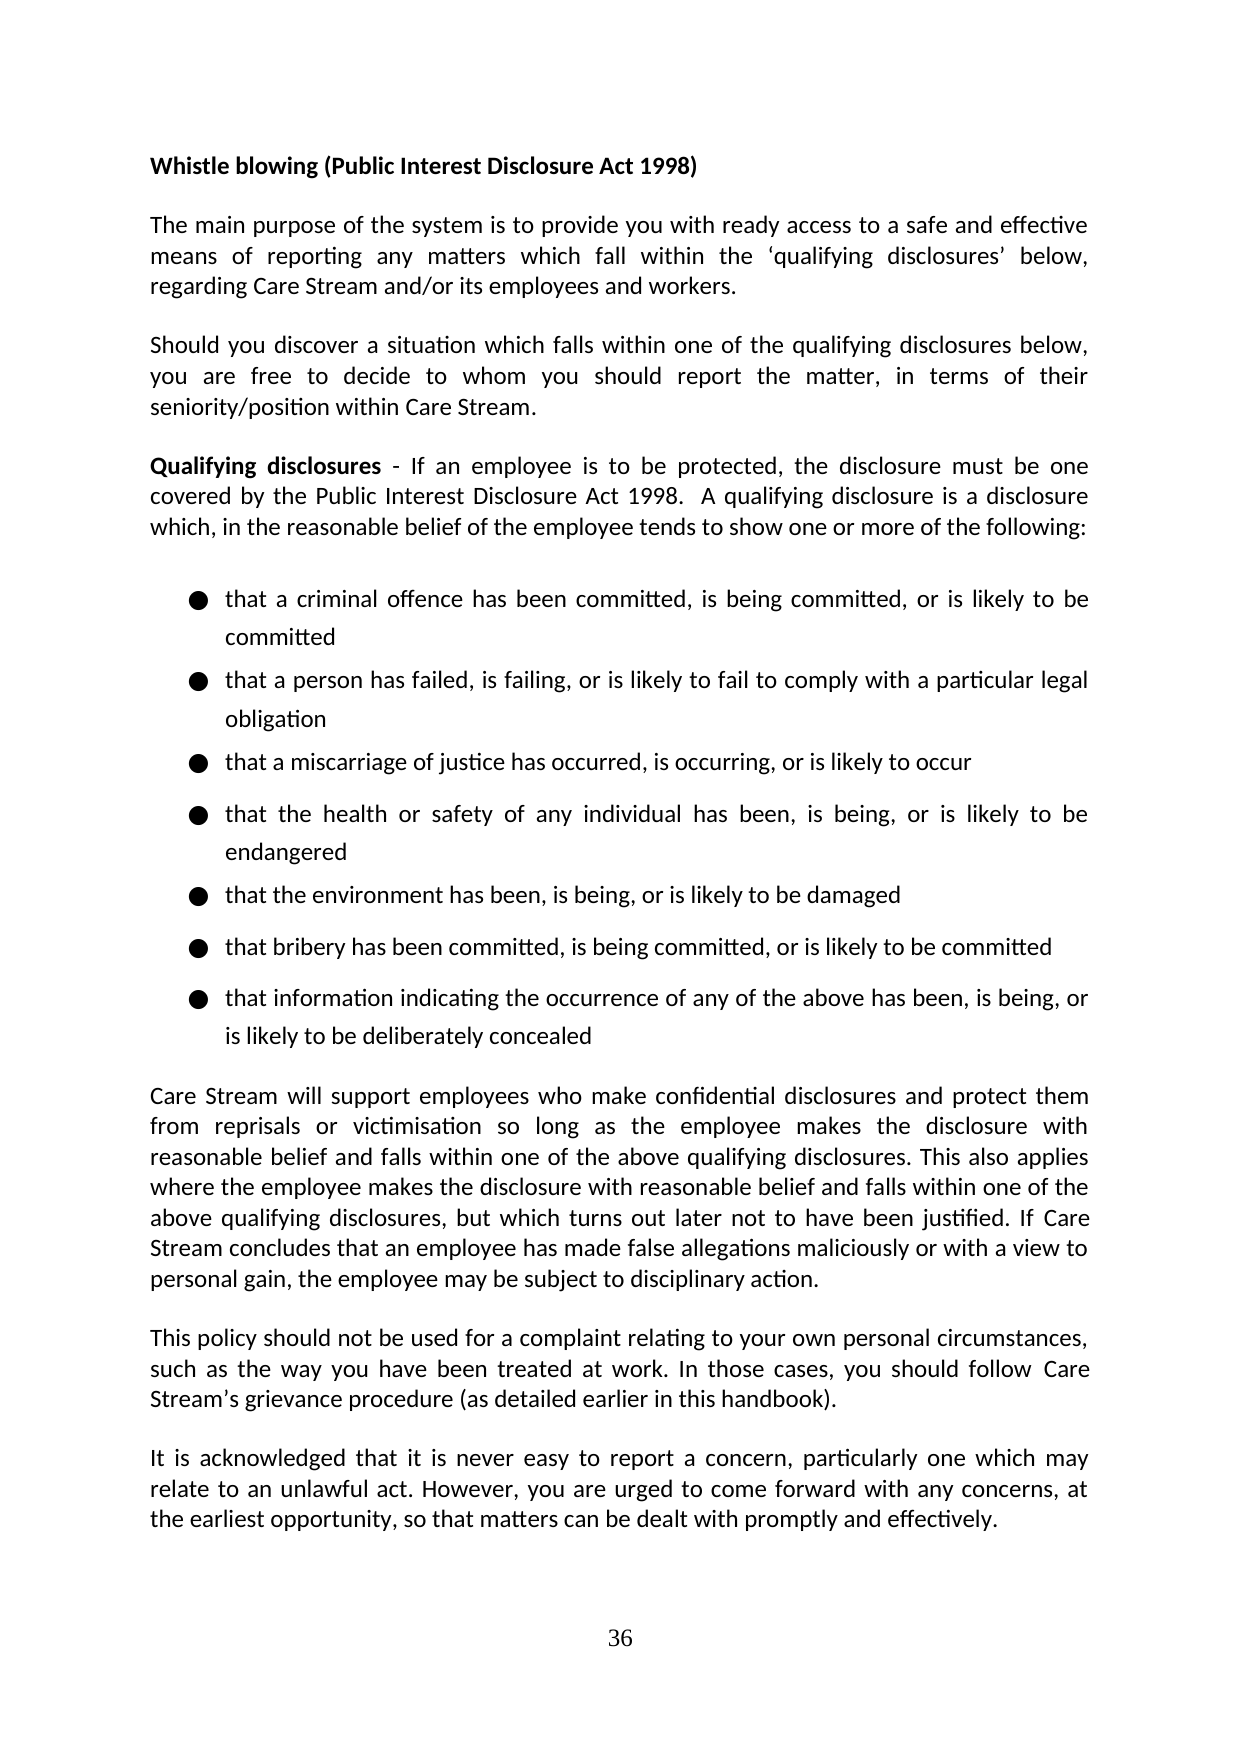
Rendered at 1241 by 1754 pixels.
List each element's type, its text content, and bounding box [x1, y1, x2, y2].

text Whistle blowing (Public Interest Disclosure Act 1998) [150, 150, 1090, 181]
text The main purpose of the system is to provide you with ready access to a safe and effective means of reporting any matters which fall within the ‘qualifying disclosures’ below, regarding Care Stream and/or its employees and workers. [150, 209, 1090, 301]
text Care Stream will support employees who make confidential disclosures and protect them from reprisals or victimisation so long as the employee makes the disclosure with reasonable belief and falls within one of the above qualifying disclosures. This also applies where the employee makes the disclosure with reasonable belief and falls within one of the above qualifying disclosures, but which turns out later not to have been justified. If Care Stream concludes that an employee has made false allegations maliciously or with a view to personal gain, the employee may be subject to disciplinary action. [150, 1080, 1090, 1293]
text This policy should not be used for a complaint relating to your own personal circumstances, such as the way you have been treated at work. In those cases, you should follow Care Stream’s grievance procedure (as detailed earlier in this handbook). [150, 1322, 1090, 1414]
list that bribery has been committed, is being committed, or is likely to be committed [187, 918, 1090, 969]
list that a person has failed, is failing, or is likely to fail to comply with a particular legal obligation [187, 652, 1090, 734]
list that the environment has been, is being, or is likely to be damaged [187, 867, 1090, 918]
list that a criminal offence has been committed, is being committed, or is likely to be committed [187, 570, 1090, 652]
list that information indicating the occurrence of any of the above has been, is being, or is likely to be deliberately concealed [187, 969, 1090, 1051]
list that a miscarriage of justice has occurred, is occurring, or is likely to occur [187, 734, 1090, 785]
text It is acknowledged that it is never easy to report a concern, particularly one which may relate to an unlawful act. However, you are urged to come forward with any concerns, at the earliest opportunity, so that matters can be dealt with promptly and effectively. [150, 1442, 1090, 1534]
text Should you discover a situation which falls within one of the qualifying disclosures below, you are free to decide to whom you should report the matter, in terms of their seniority/position within Care Stream. [150, 329, 1090, 421]
list that the health or safety of any individual has been, is being, or is likely to be endangered [187, 785, 1090, 867]
text Qualifying disclosures - If an employee is to be protected, the disclosure must be one covered by the Public Interest Disclosure Act 1998. A qualifying disclosure is a disclosure which, in the reasonable belief of the employee tends to show one or more of the following: [150, 450, 1090, 541]
